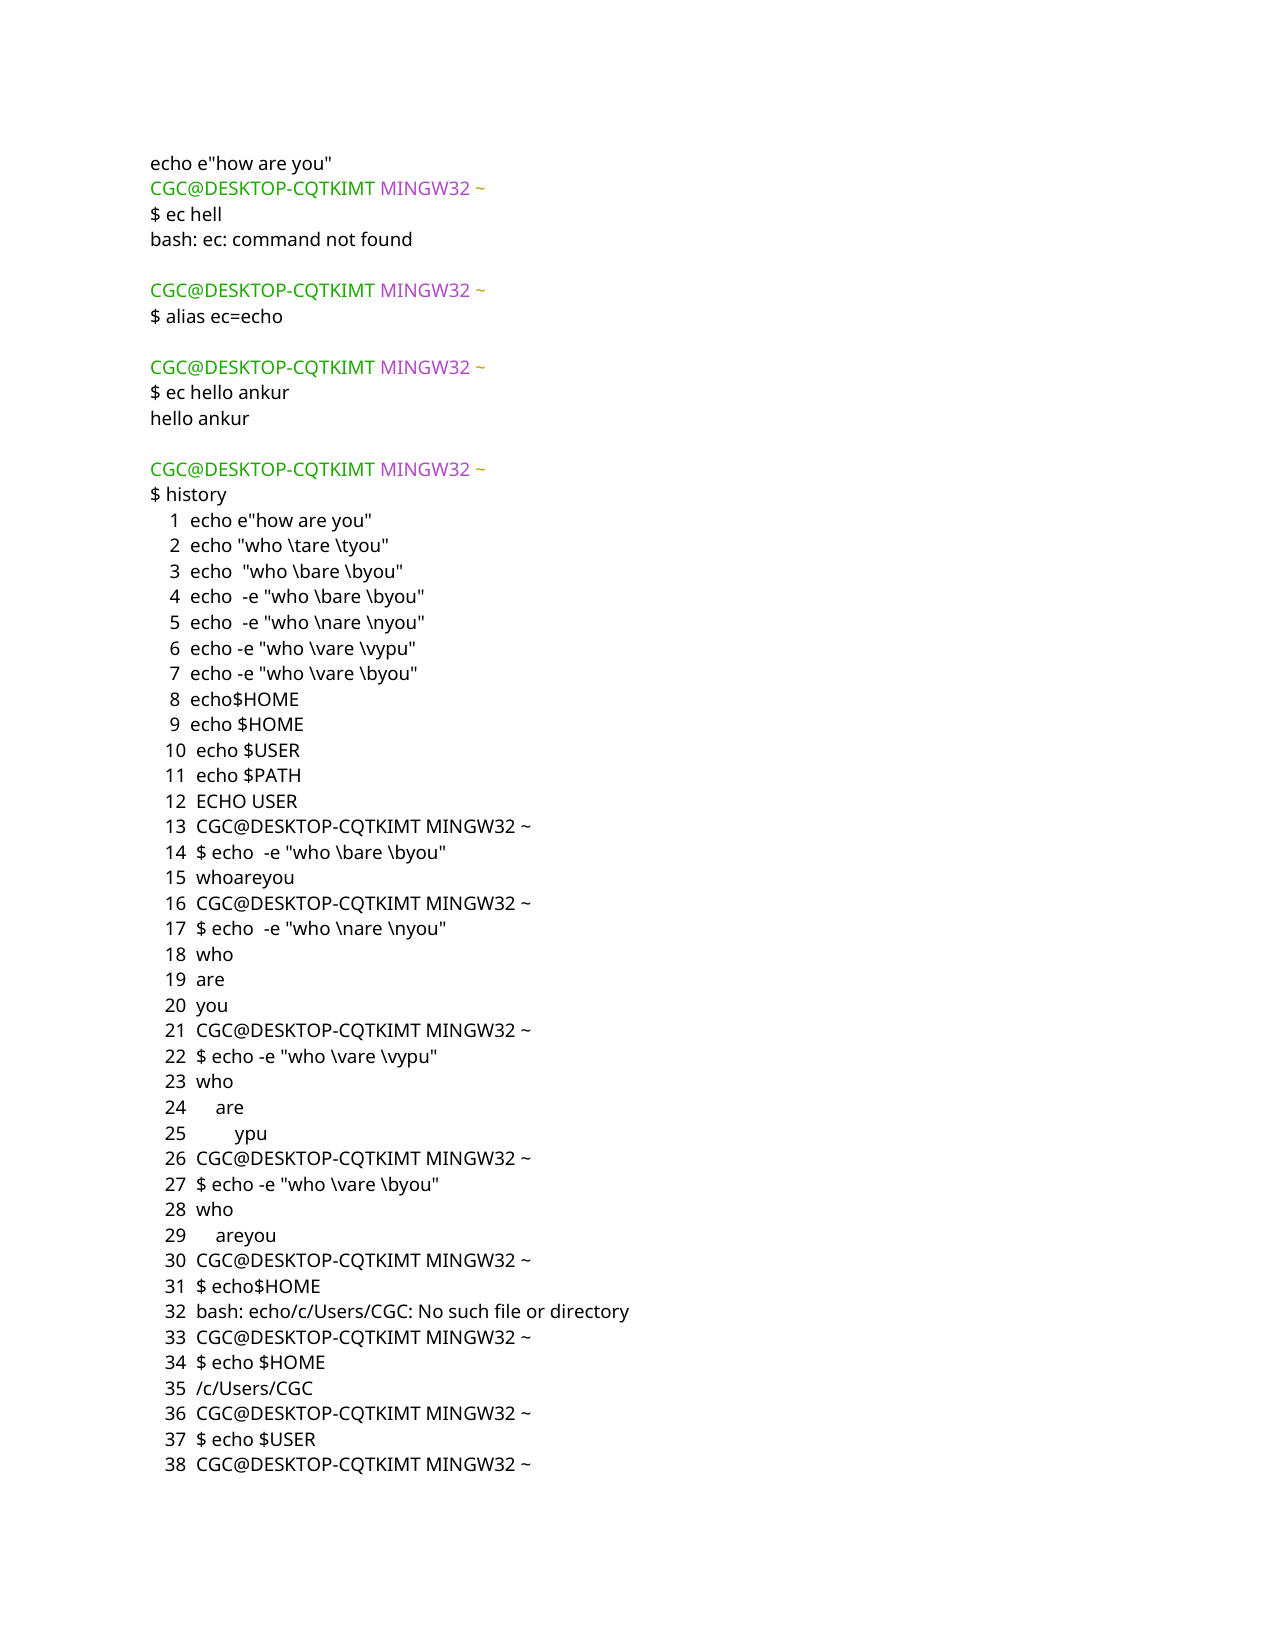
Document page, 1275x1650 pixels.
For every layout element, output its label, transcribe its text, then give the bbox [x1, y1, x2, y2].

text 36 CGC@DESKTOP-CQTKIMT MINGW32 ~ [150, 1401, 1125, 1426]
text 25 ypu [150, 1120, 1125, 1145]
text 38 CGC@DESKTOP-CQTKIMT MINGW32 ~ [150, 1452, 1125, 1477]
text 30 CGC@DESKTOP-CQTKIMT MINGW32 ~ [150, 1247, 1125, 1273]
text 19 are [150, 967, 1125, 992]
text 28 who [150, 1196, 1125, 1222]
text 14 $ echo -e "who \bare \byou" [150, 839, 1125, 864]
text CGC@DESKTOP-CQTKIMT MINGW32 ~ [150, 176, 1125, 201]
text 3 echo "who \bare \byou" [150, 558, 1125, 584]
text 37 $ echo $USER [150, 1426, 1125, 1452]
text $ history [150, 482, 1125, 507]
text $ ec hello ankur [150, 380, 1125, 405]
text 2 echo "who \tare \tyou" [150, 533, 1125, 558]
text 15 whoareyou [150, 864, 1125, 890]
text CGC@DESKTOP-CQTKIMT MINGW32 ~ [150, 456, 1125, 482]
text 29 areyou [150, 1222, 1125, 1247]
text 18 who [150, 941, 1125, 967]
text 5 echo -e "who \nare \nyou" [150, 609, 1125, 635]
text bash: ec: command not found [150, 227, 1125, 252]
text 20 you [150, 992, 1125, 1018]
text hello ankur [150, 405, 1125, 431]
text 34 $ echo $HOME [150, 1349, 1125, 1375]
text CGC@DESKTOP-CQTKIMT MINGW32 ~ [150, 354, 1125, 380]
text 11 echo $PATH [150, 762, 1125, 788]
text 23 who [150, 1069, 1125, 1094]
text CGC@DESKTOP-CQTKIMT MINGW32 ~ [150, 278, 1125, 303]
text 4 echo -e "who \bare \byou" [150, 584, 1125, 609]
text 21 CGC@DESKTOP-CQTKIMT MINGW32 ~ [150, 1018, 1125, 1043]
text 6 echo -e "who \vare \vypu" [150, 635, 1125, 660]
text 27 $ echo -e "who \vare \byou" [150, 1171, 1125, 1196]
text 13 CGC@DESKTOP-CQTKIMT MINGW32 ~ [150, 813, 1125, 839]
text 31 $ echo$HOME [150, 1273, 1125, 1298]
text 24 are [150, 1094, 1125, 1120]
text 12 ECHO USER [150, 788, 1125, 813]
text $ ec hell [150, 201, 1125, 227]
text echo e"how are you" [150, 150, 1125, 176]
text 22 $ echo -e "who \vare \vypu" [150, 1043, 1125, 1069]
text $ alias ec=echo [150, 303, 1125, 329]
text 33 CGC@DESKTOP-CQTKIMT MINGW32 ~ [150, 1324, 1125, 1349]
text 8 echo$HOME [150, 686, 1125, 711]
text 26 CGC@DESKTOP-CQTKIMT MINGW32 ~ [150, 1145, 1125, 1171]
text 7 echo -e "who \vare \byou" [150, 660, 1125, 686]
text 10 echo $USER [150, 737, 1125, 762]
text 16 CGC@DESKTOP-CQTKIMT MINGW32 ~ [150, 890, 1125, 916]
text 17 $ echo -e "who \nare \nyou" [150, 916, 1125, 941]
text 35 /c/Users/CGC [150, 1375, 1125, 1401]
text 32 bash: echo/c/Users/CGC: No such file or directory [150, 1298, 1125, 1324]
text 9 echo $HOME [150, 711, 1125, 737]
text 1 echo e"how are you" [150, 507, 1125, 533]
